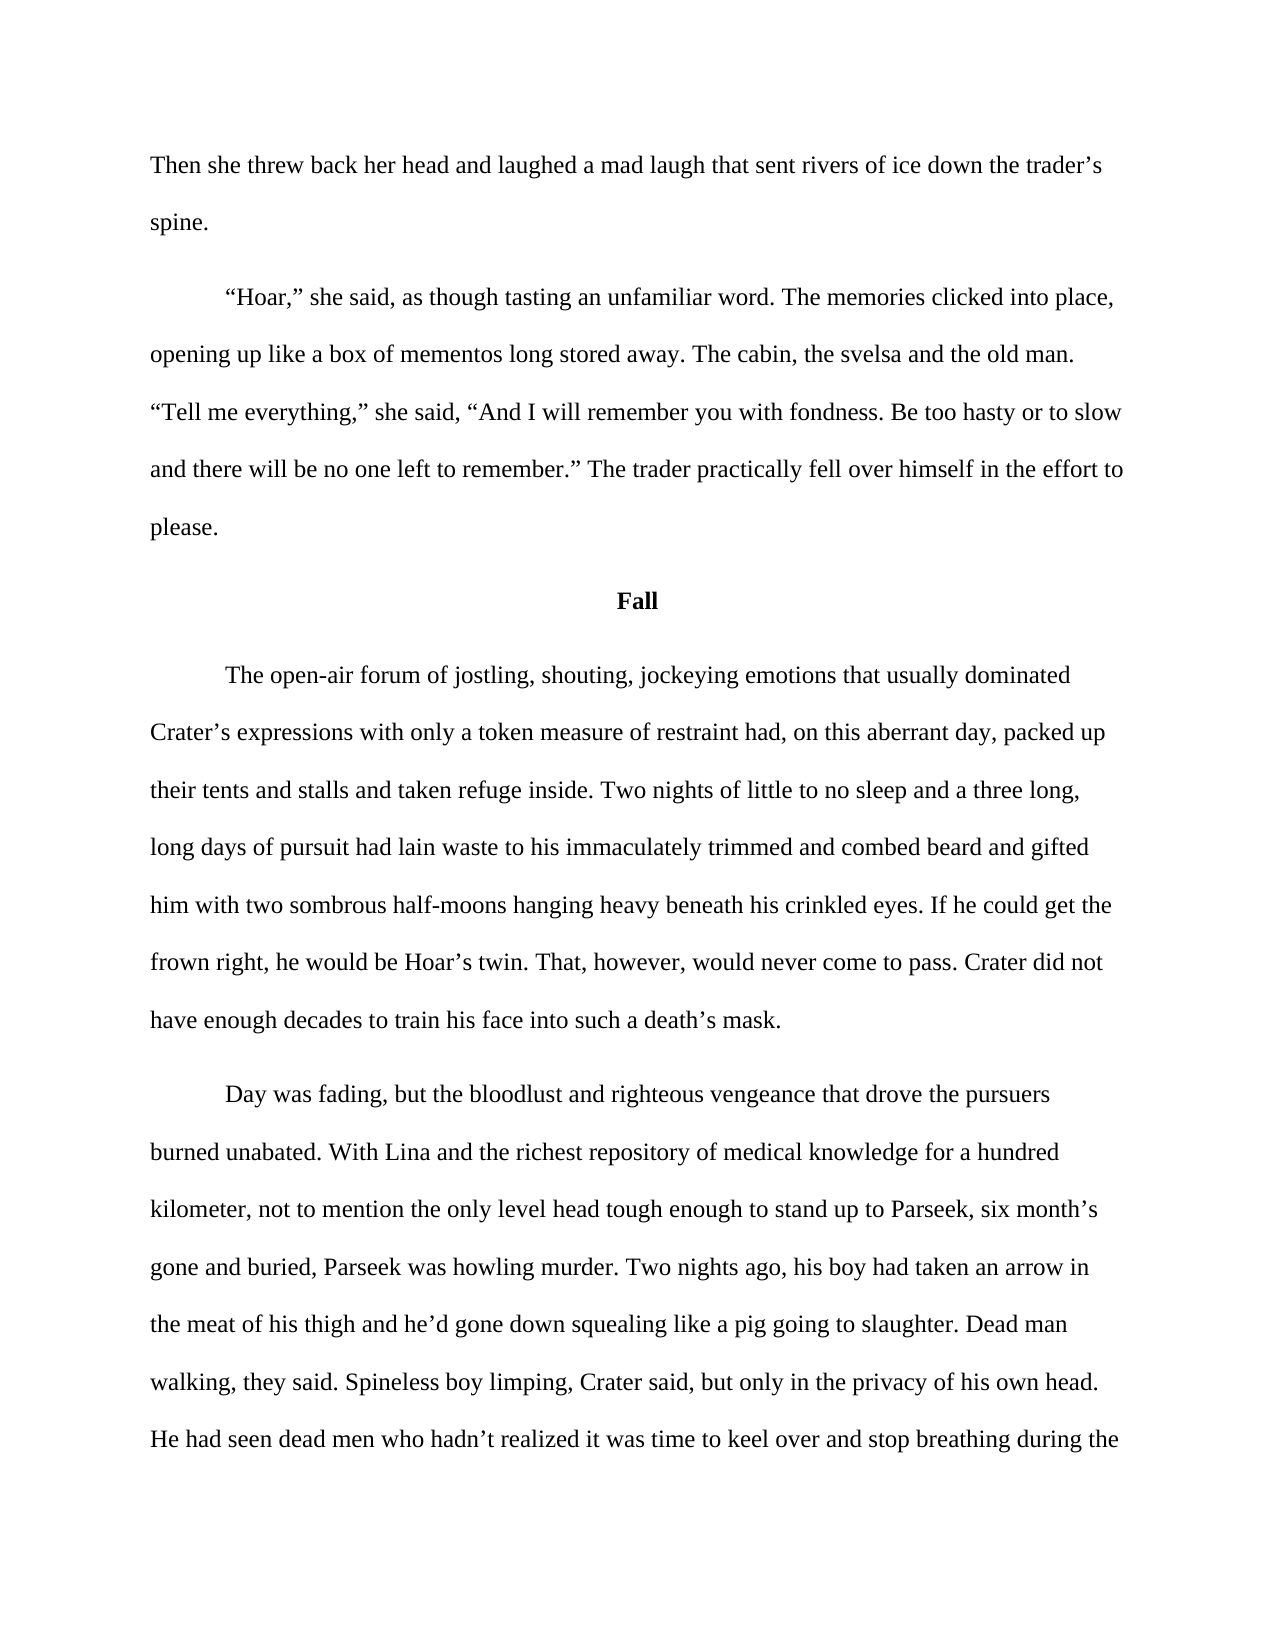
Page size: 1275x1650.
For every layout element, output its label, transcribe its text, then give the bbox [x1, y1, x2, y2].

text Fall [150, 586, 1125, 614]
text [150, 1079, 1125, 1453]
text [150, 150, 1125, 236]
text The open-air forum of jostling, shouting, jockeying emotions that usually dominated Crater’s expressions with only a token measure of restraint had, on this aberrant day, packed up their tents and stalls and taken refuge inside. Two nights of little to no sleep and a three long, long days of pursuit had lain waste to his immaculately trimmed and combed beard and gifted him with two sombrous half-moons hanging heavy beneath his crinkled eyes. If he could get the frown right, he would be Hoar’s twin. That, however, would never come to pass. Crater did not have enough decades to train his face into such a death’s mask. [150, 660, 1125, 1034]
text “Hoar,” she said, as though tasting an unfamiliar word. The memories clicked into place, opening up like a box of mementos long stored away. The cabin, the svelsa and the old man. “Tell me everything,” she said, “And I will remember you with fondness. Be too hasty or to slow and there will be no one left to remember.” The trader practically fell over himself in the effort to please. [150, 282, 1125, 540]
